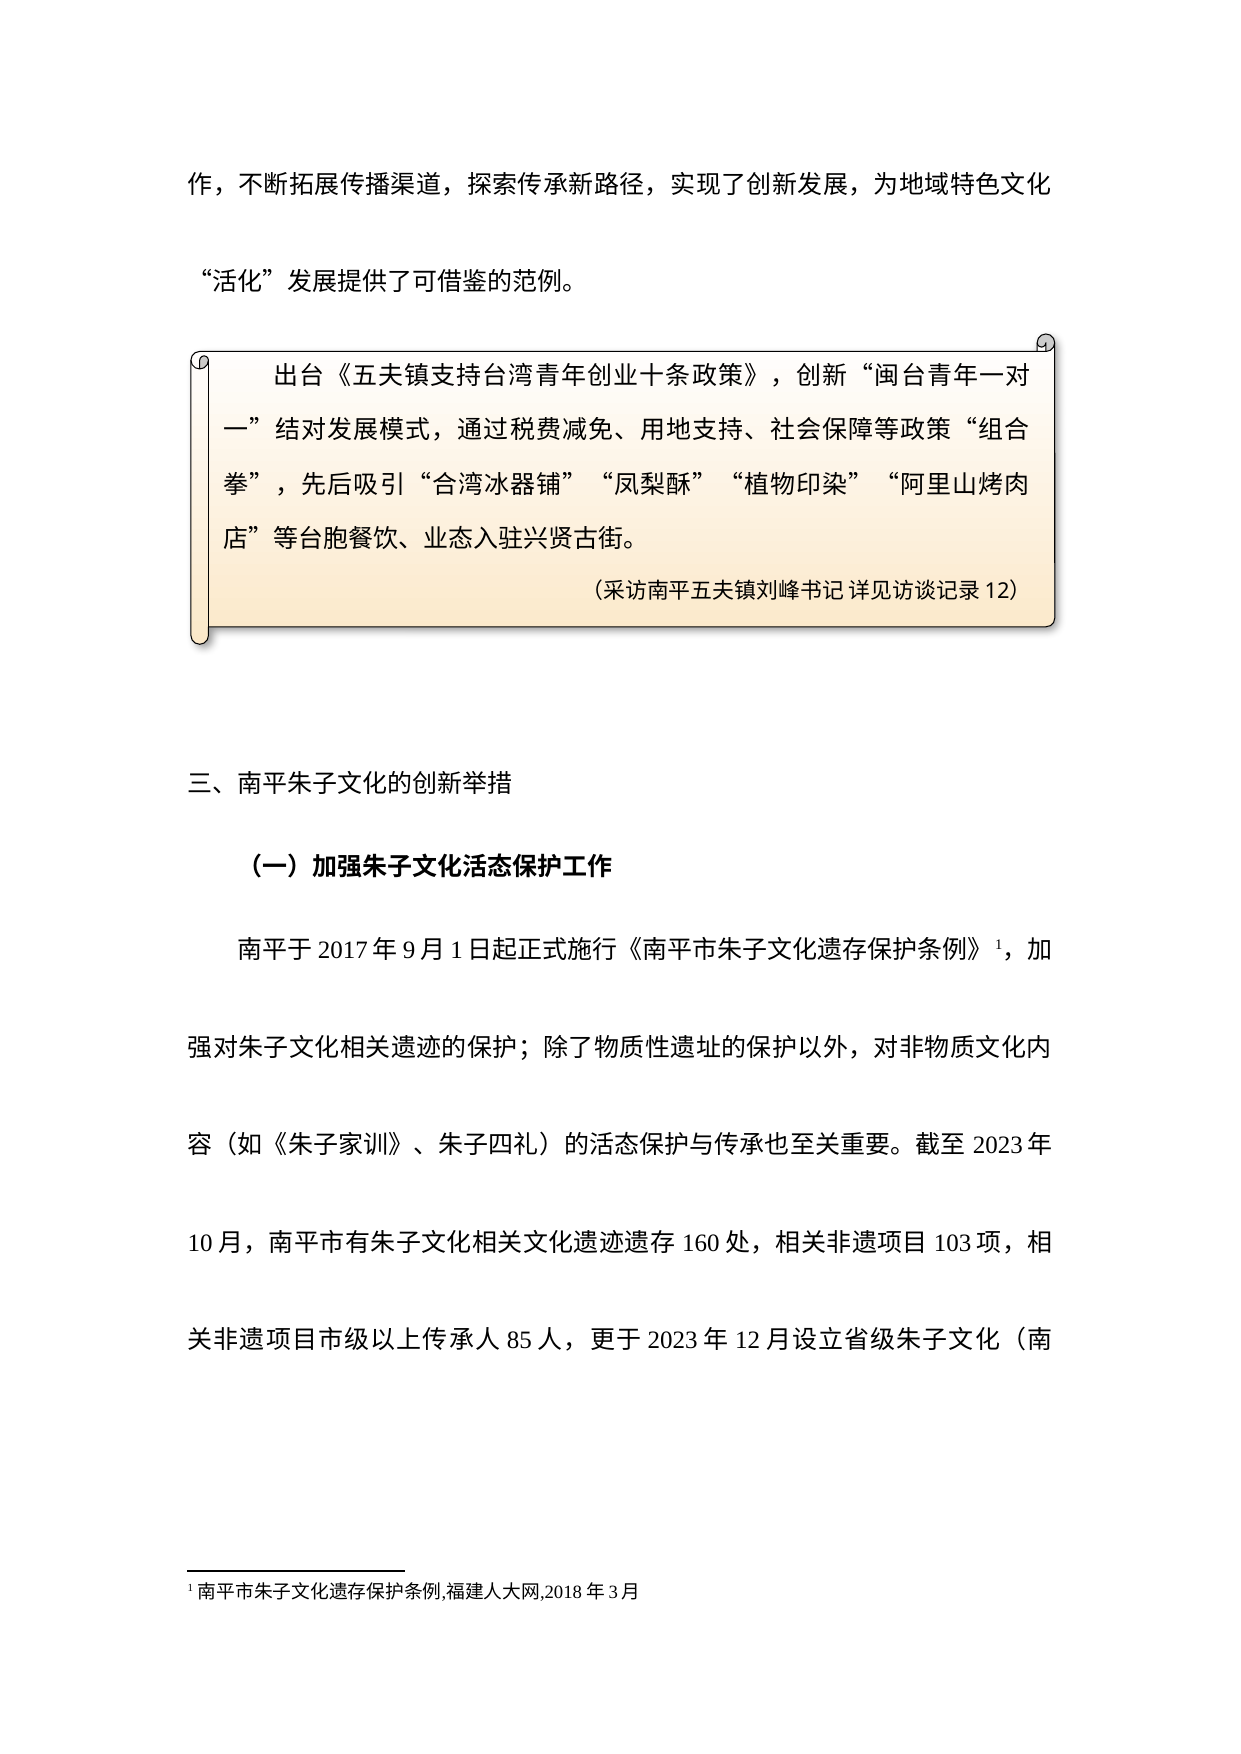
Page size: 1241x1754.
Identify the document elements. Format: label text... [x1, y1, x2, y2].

text （一）加强朱子文化活态保护工作 [187, 832, 1053, 897]
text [187, 150, 1053, 312]
subtitle 三、南平朱子文化的创新举措 [187, 749, 1053, 814]
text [187, 916, 1053, 1371]
